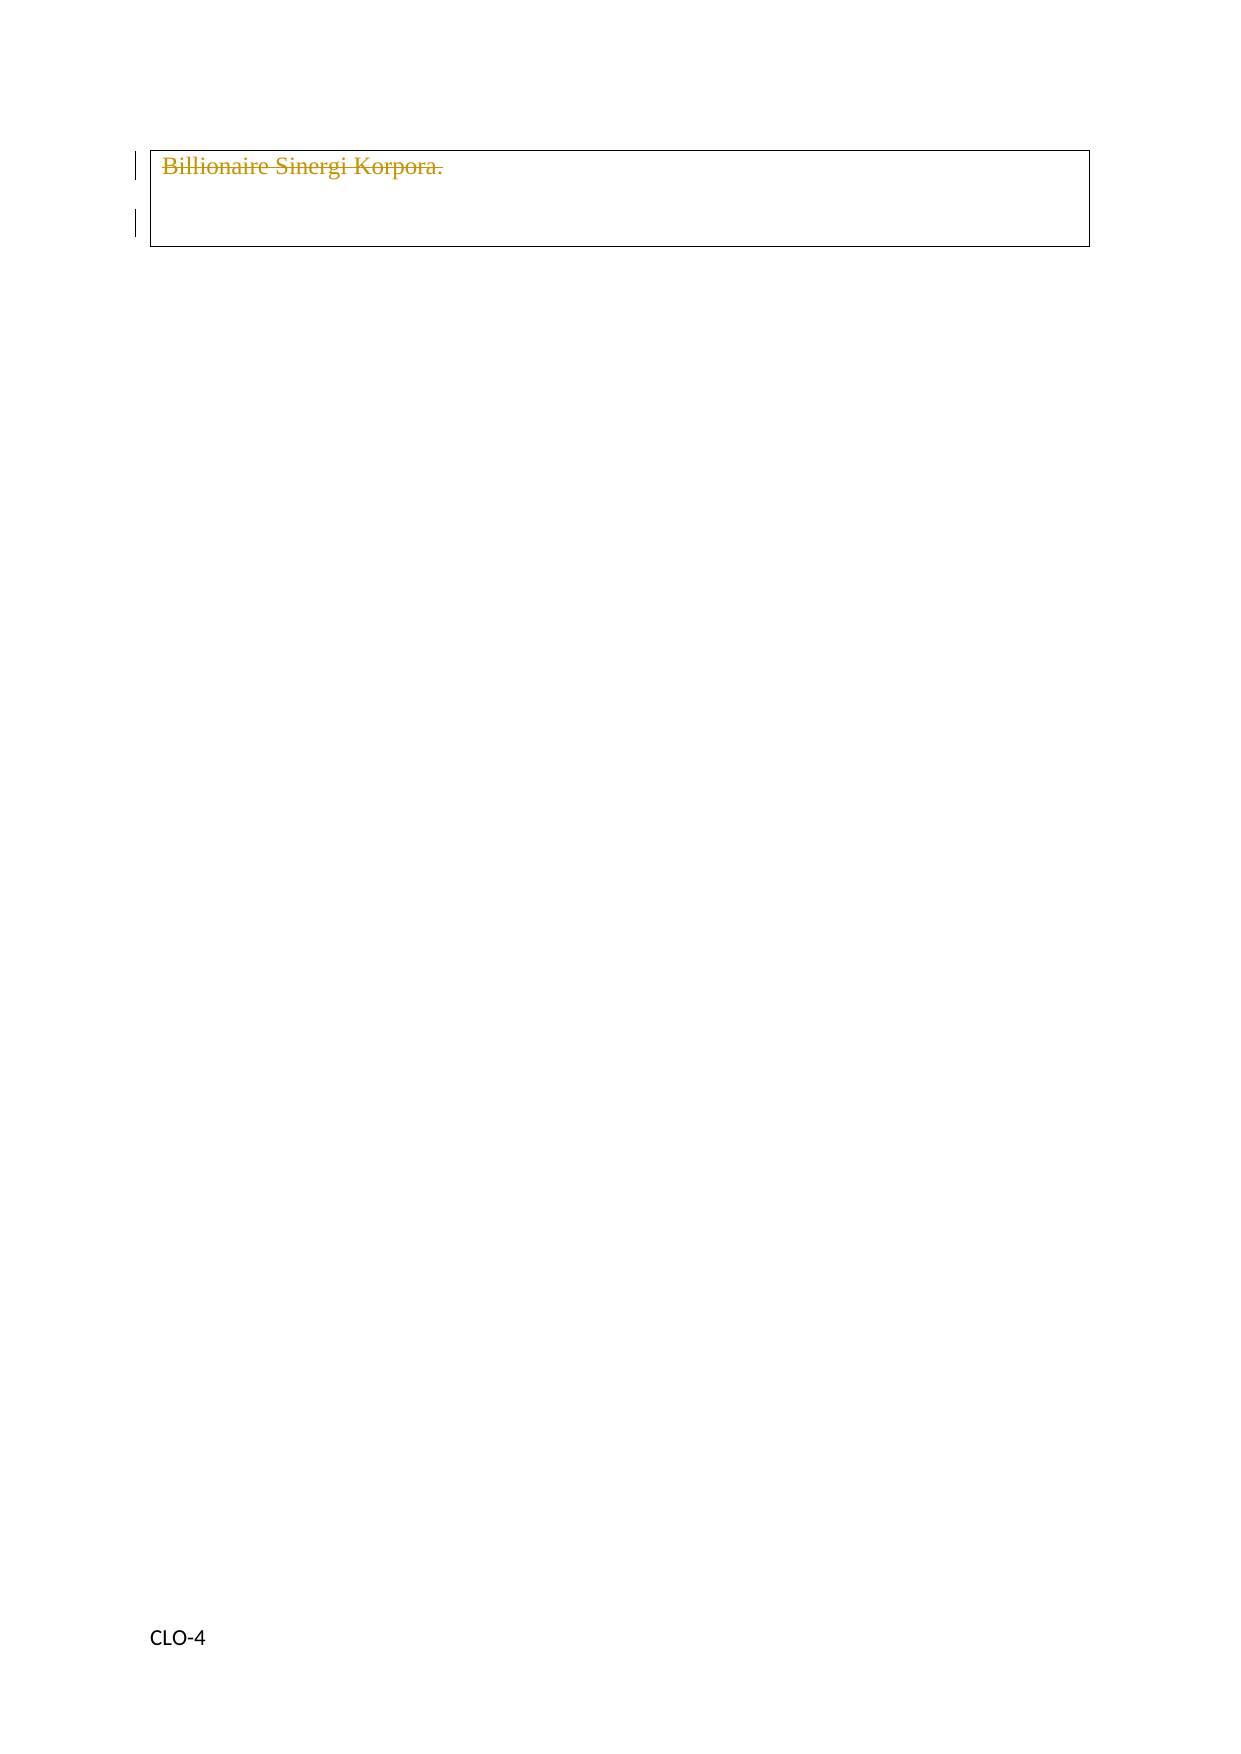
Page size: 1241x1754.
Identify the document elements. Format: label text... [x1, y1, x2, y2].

table_header DAFTAR PUSTAKA [151, 151, 1089, 246]
